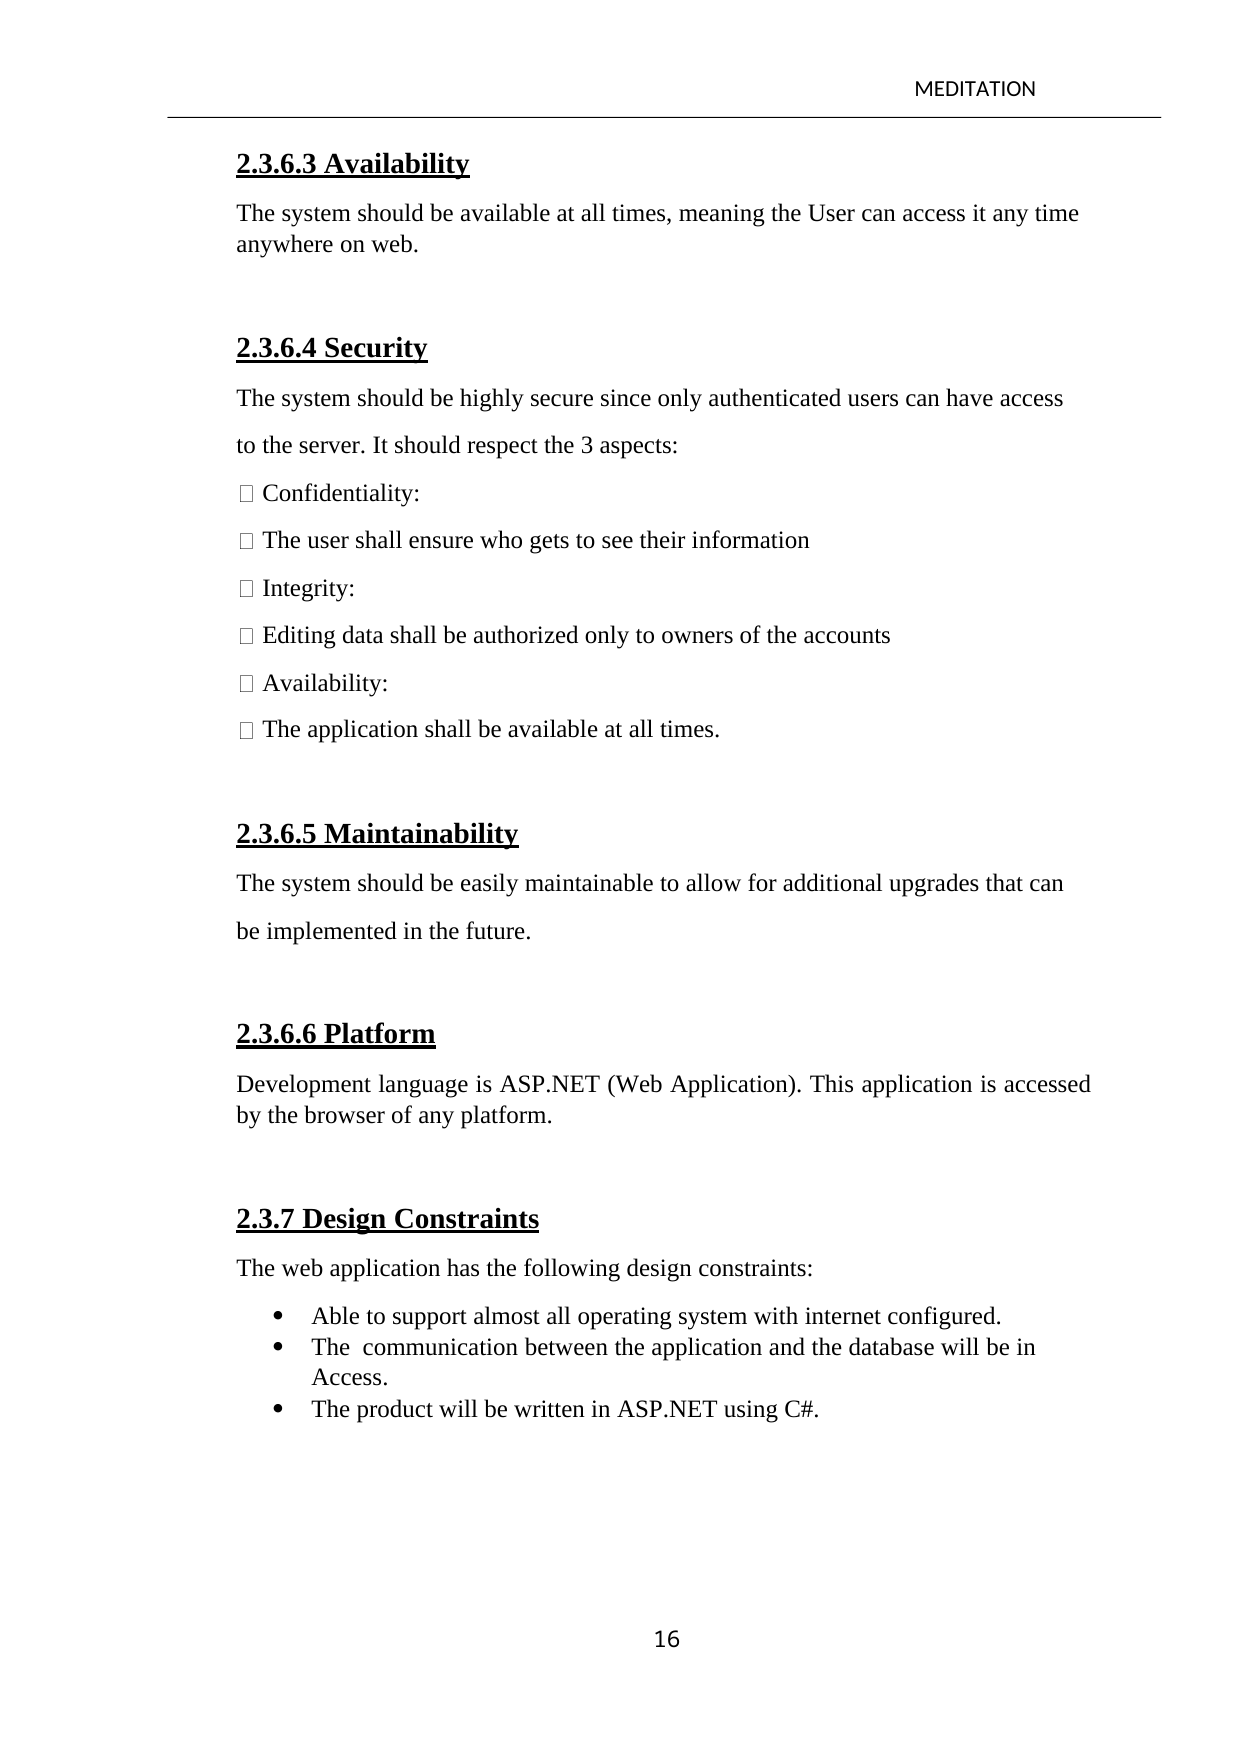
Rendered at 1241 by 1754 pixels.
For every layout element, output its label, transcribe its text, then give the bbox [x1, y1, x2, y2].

list The product will be written in ASP.NET using C#. [274, 1394, 1167, 1422]
picture [236, 574, 262, 602]
text The system should be easily maintainable to allow for additional upgrades that can be implemented in the future. [236, 868, 1064, 945]
text The application shall be available at all times. [262, 715, 1167, 744]
text Editing data shall be authorized only to owners of the accounts Availability: [262, 620, 893, 696]
list The communication between the application and the database will be in Access. [274, 1332, 1093, 1391]
picture [236, 621, 262, 649]
text Confidentiality: [262, 478, 1167, 507]
text The web application has the following design constraints: [236, 1253, 1167, 1282]
subtitle Security [236, 330, 1167, 364]
subtitle Design Constraints [236, 1201, 1167, 1234]
subtitle Platform [236, 1016, 1167, 1050]
picture [236, 478, 262, 507]
text The system should be highly secure since only authenticated users can have access to the server. It should respect the 3 aspects: [236, 383, 1066, 459]
list Able to support almost all operating system with internet configured. [274, 1301, 1167, 1330]
picture [236, 526, 262, 554]
text Development language is ASP.NET (Web Application). This application is accessed by the browser of any platform. [236, 1069, 1093, 1129]
picture [236, 715, 262, 744]
subtitle Maintainability [236, 816, 1167, 849]
text The system should be available at all times, meaning the User can access it any time anywhere on web. [236, 198, 1167, 258]
text The user shall ensure who gets to see their information Integrity: [262, 525, 811, 602]
subtitle Availability [236, 146, 1167, 179]
picture [236, 668, 276, 697]
